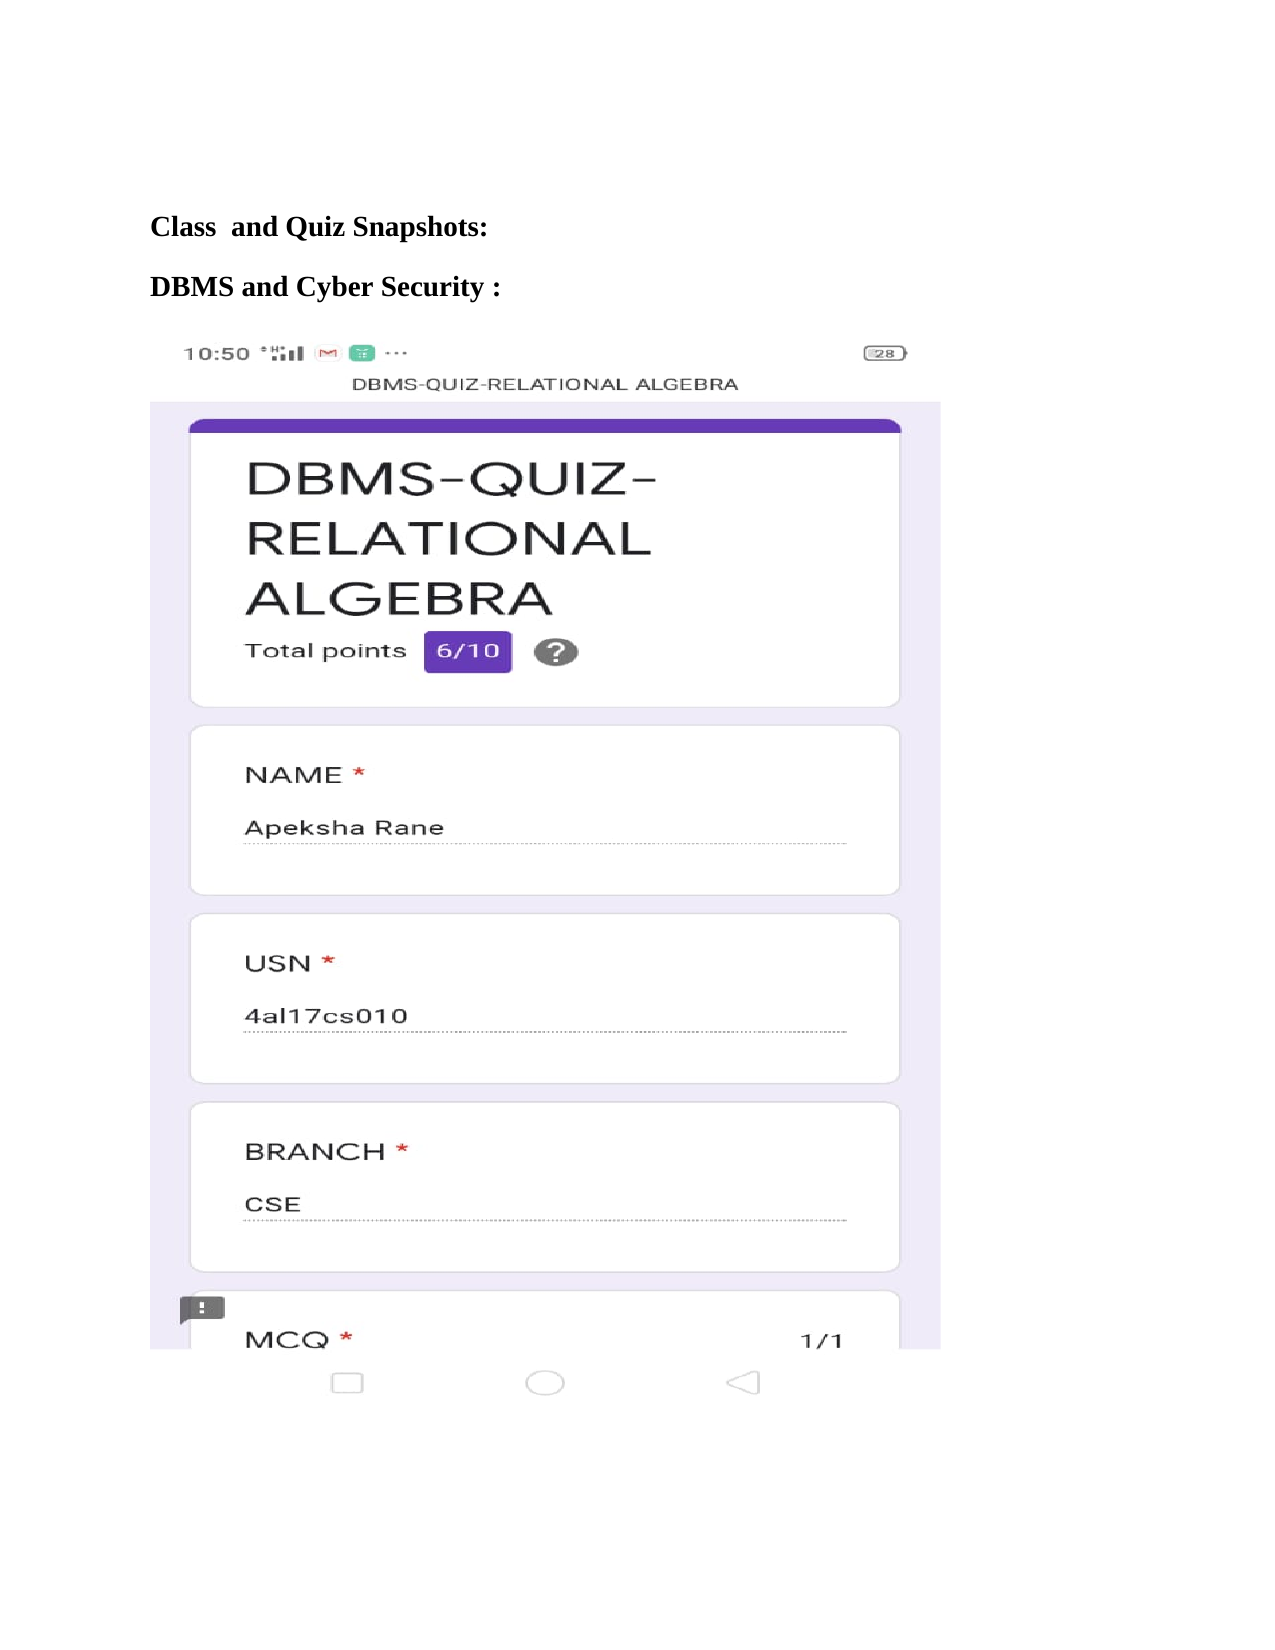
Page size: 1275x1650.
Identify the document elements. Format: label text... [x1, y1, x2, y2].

text Class and Quiz Snapshots: [150, 209, 1125, 243]
picture [150, 328, 941, 1416]
text DBMS and Cyber Security : [150, 269, 1125, 302]
